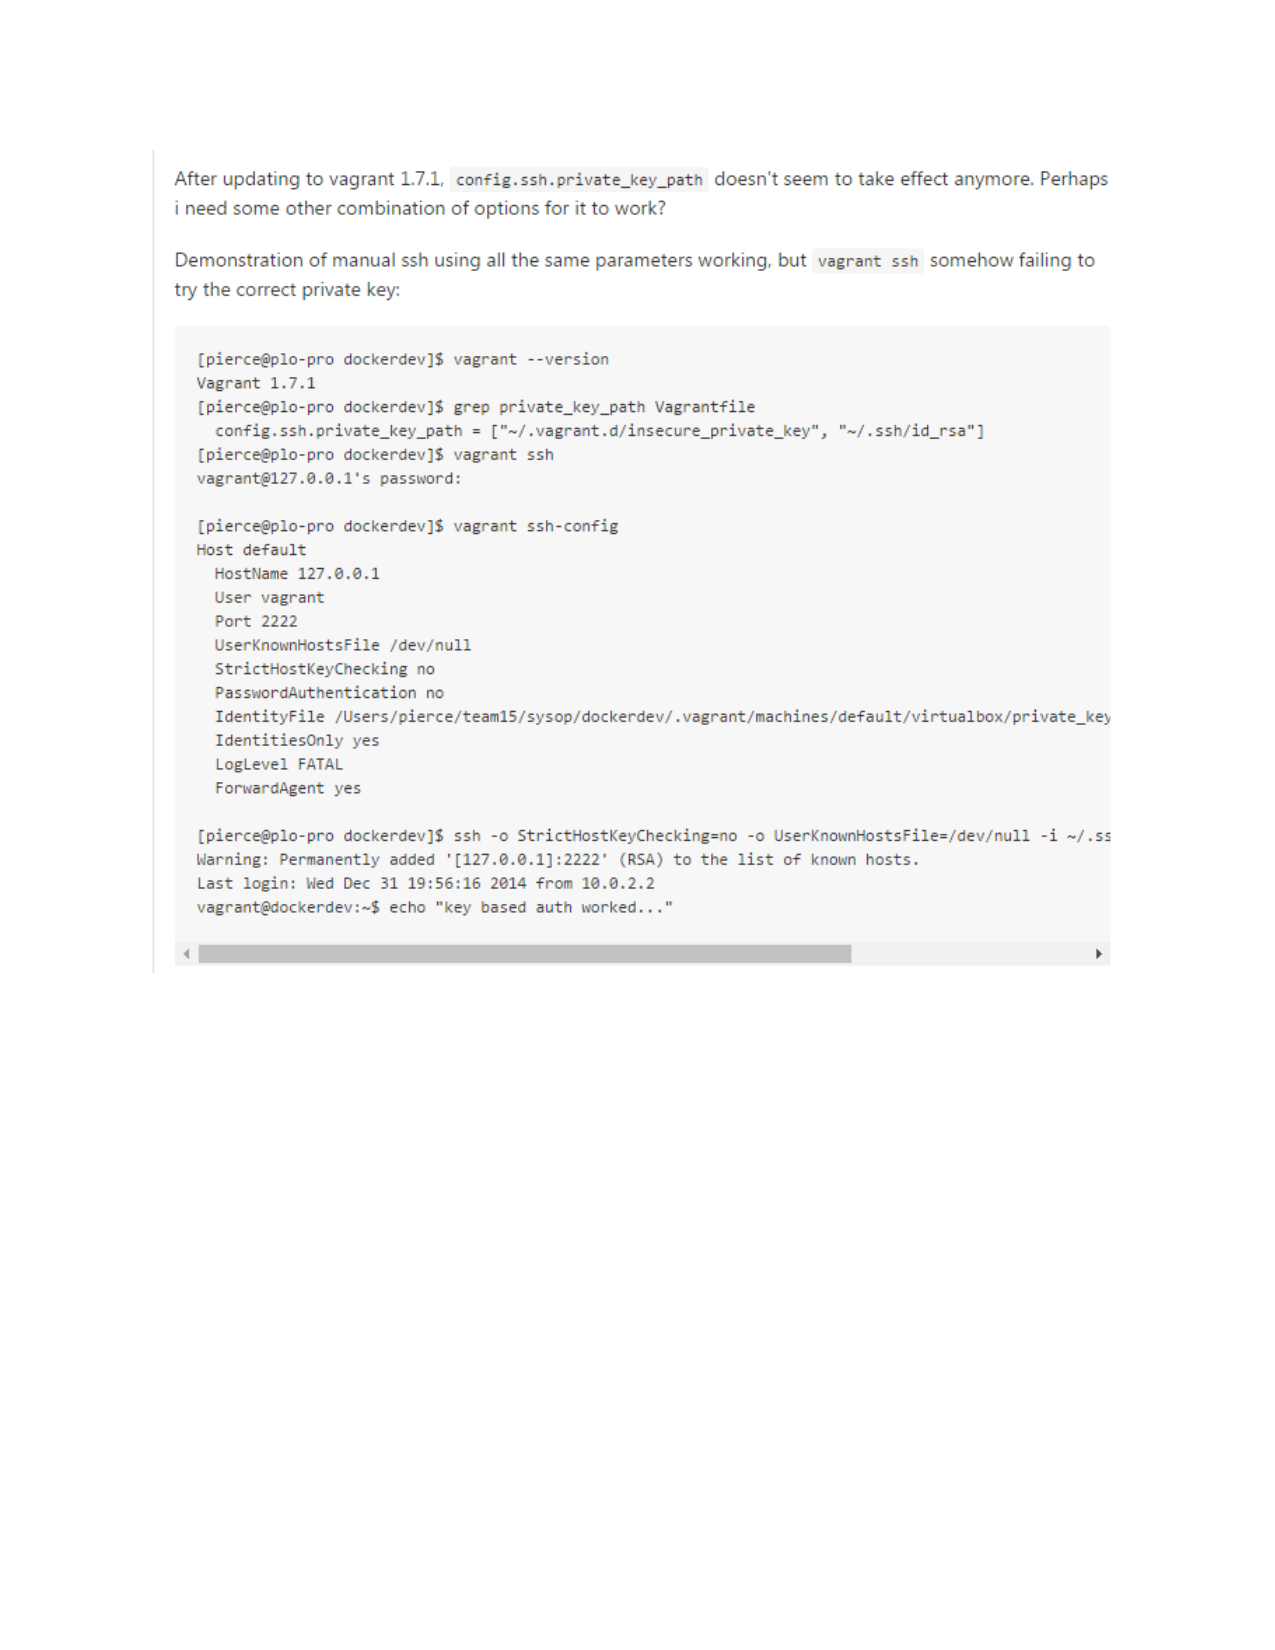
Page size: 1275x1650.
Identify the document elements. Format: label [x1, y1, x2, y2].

picture [150, 150, 1125, 973]
